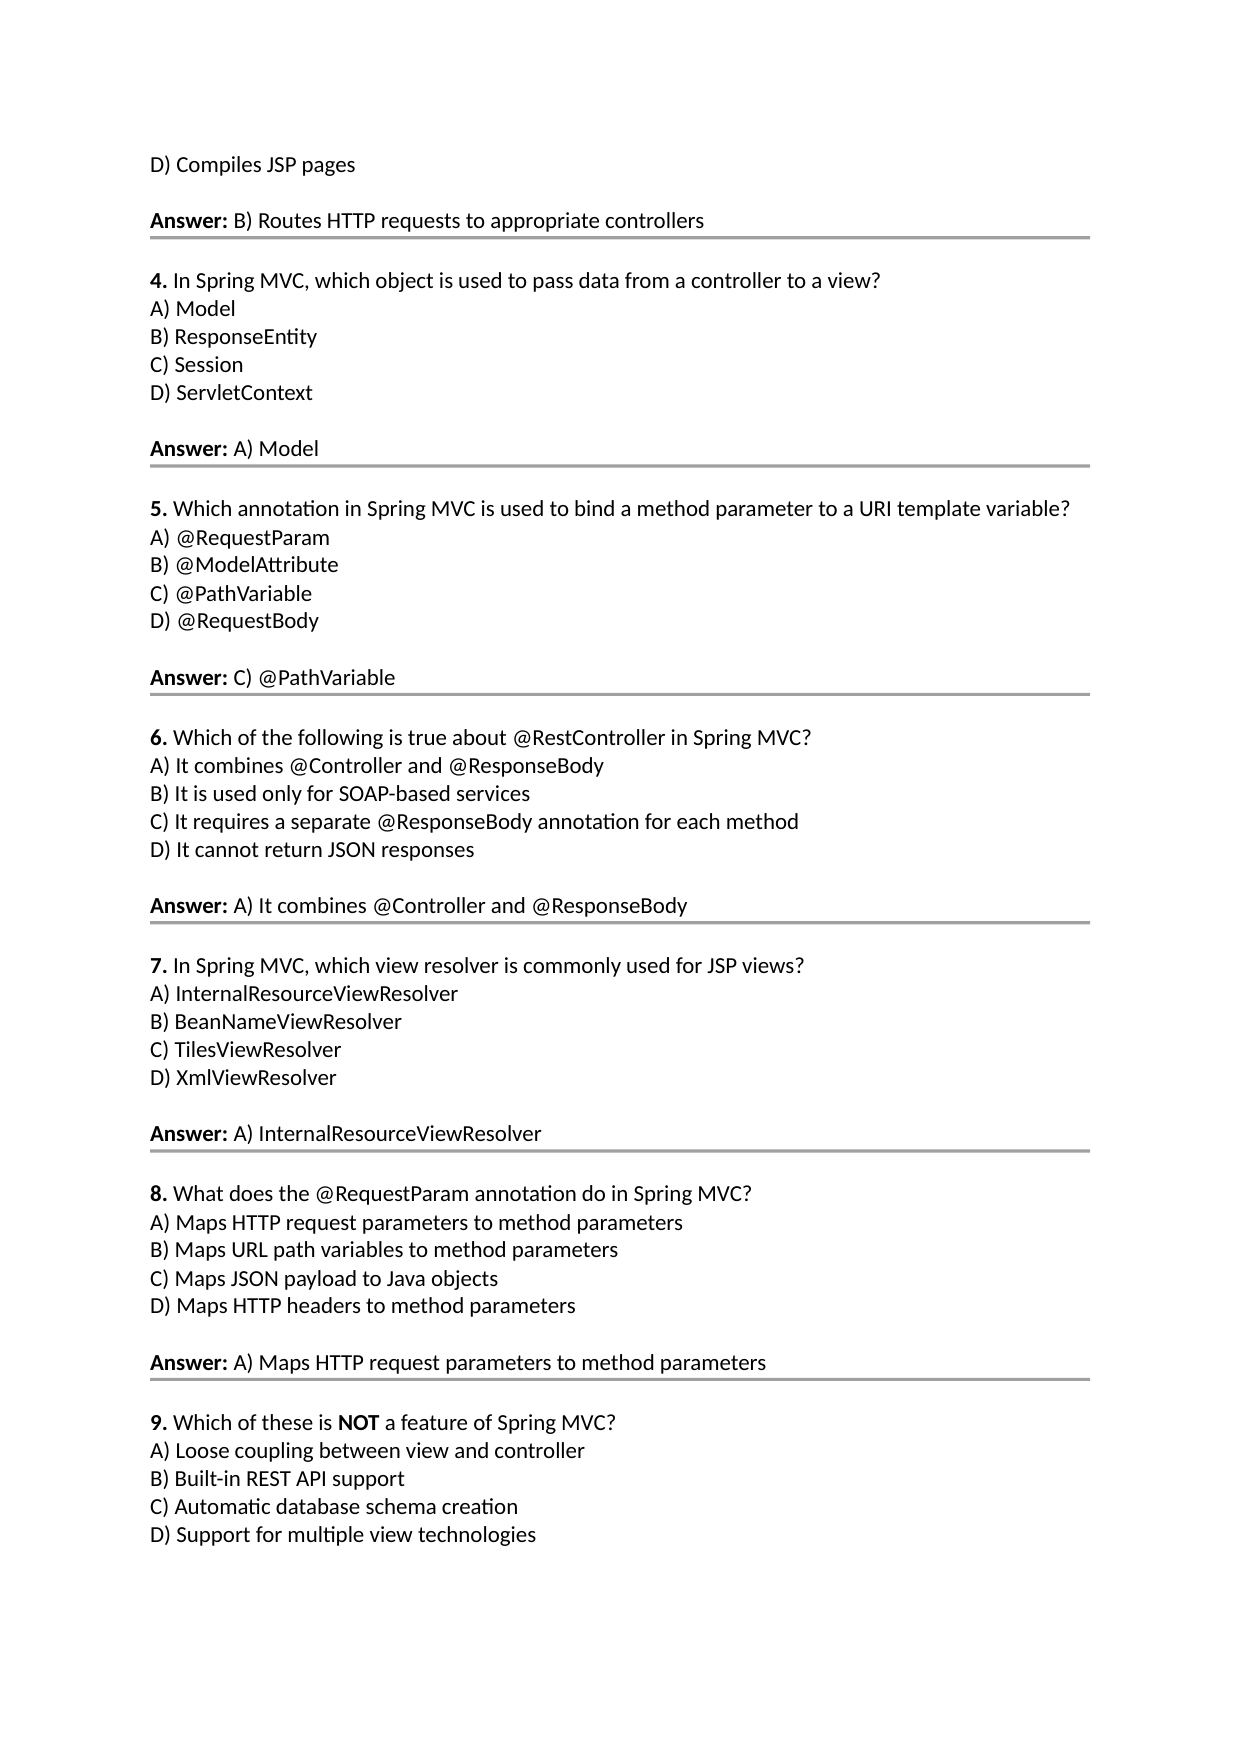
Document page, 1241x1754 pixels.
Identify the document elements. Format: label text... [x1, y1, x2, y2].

text 4. In Spring MVC, which object is used to pass data from a controller to a view? A) Model B) ResponseEntity C) Session D) ServletContext Answer: A) Model [150, 266, 1090, 462]
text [150, 1408, 1090, 1548]
text 6. Which of the following is true about @RestController in Spring MVC? A) It combines @Controller and @ResponseBody B) It is used only for SOAP-based services C) It requires a separate @ResponseBody annotation for each method D) It cannot return JSON responses Answer: A) It combines @Controller and @ResponseBody [150, 723, 1090, 919]
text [150, 150, 1090, 234]
text 5. Which annotation in Spring MVC is used to bind a method parameter to a URI template variable? A) @RequestParam B) @ModelAttribute C) @PathVariable D) @RequestBody Answer: C) @PathVariable [150, 494, 1090, 691]
text 7. In Spring MVC, which view resolver is commonly used for JSP views? A) InternalResourceViewResolver B) BeanNameViewResolver C) TilesViewResolver D) XmlViewResolver Answer: A) InternalResourceViewResolver [150, 951, 1090, 1147]
text 8. What does the @RequestParam annotation do in Spring MVC? A) Maps HTTP request parameters to method parameters B) Maps URL path variables to method parameters C) Maps JSON payload to Java objects D) Maps HTTP headers to method parameters Answer: A) Maps HTTP request parameters to method parameters [150, 1179, 1090, 1376]
